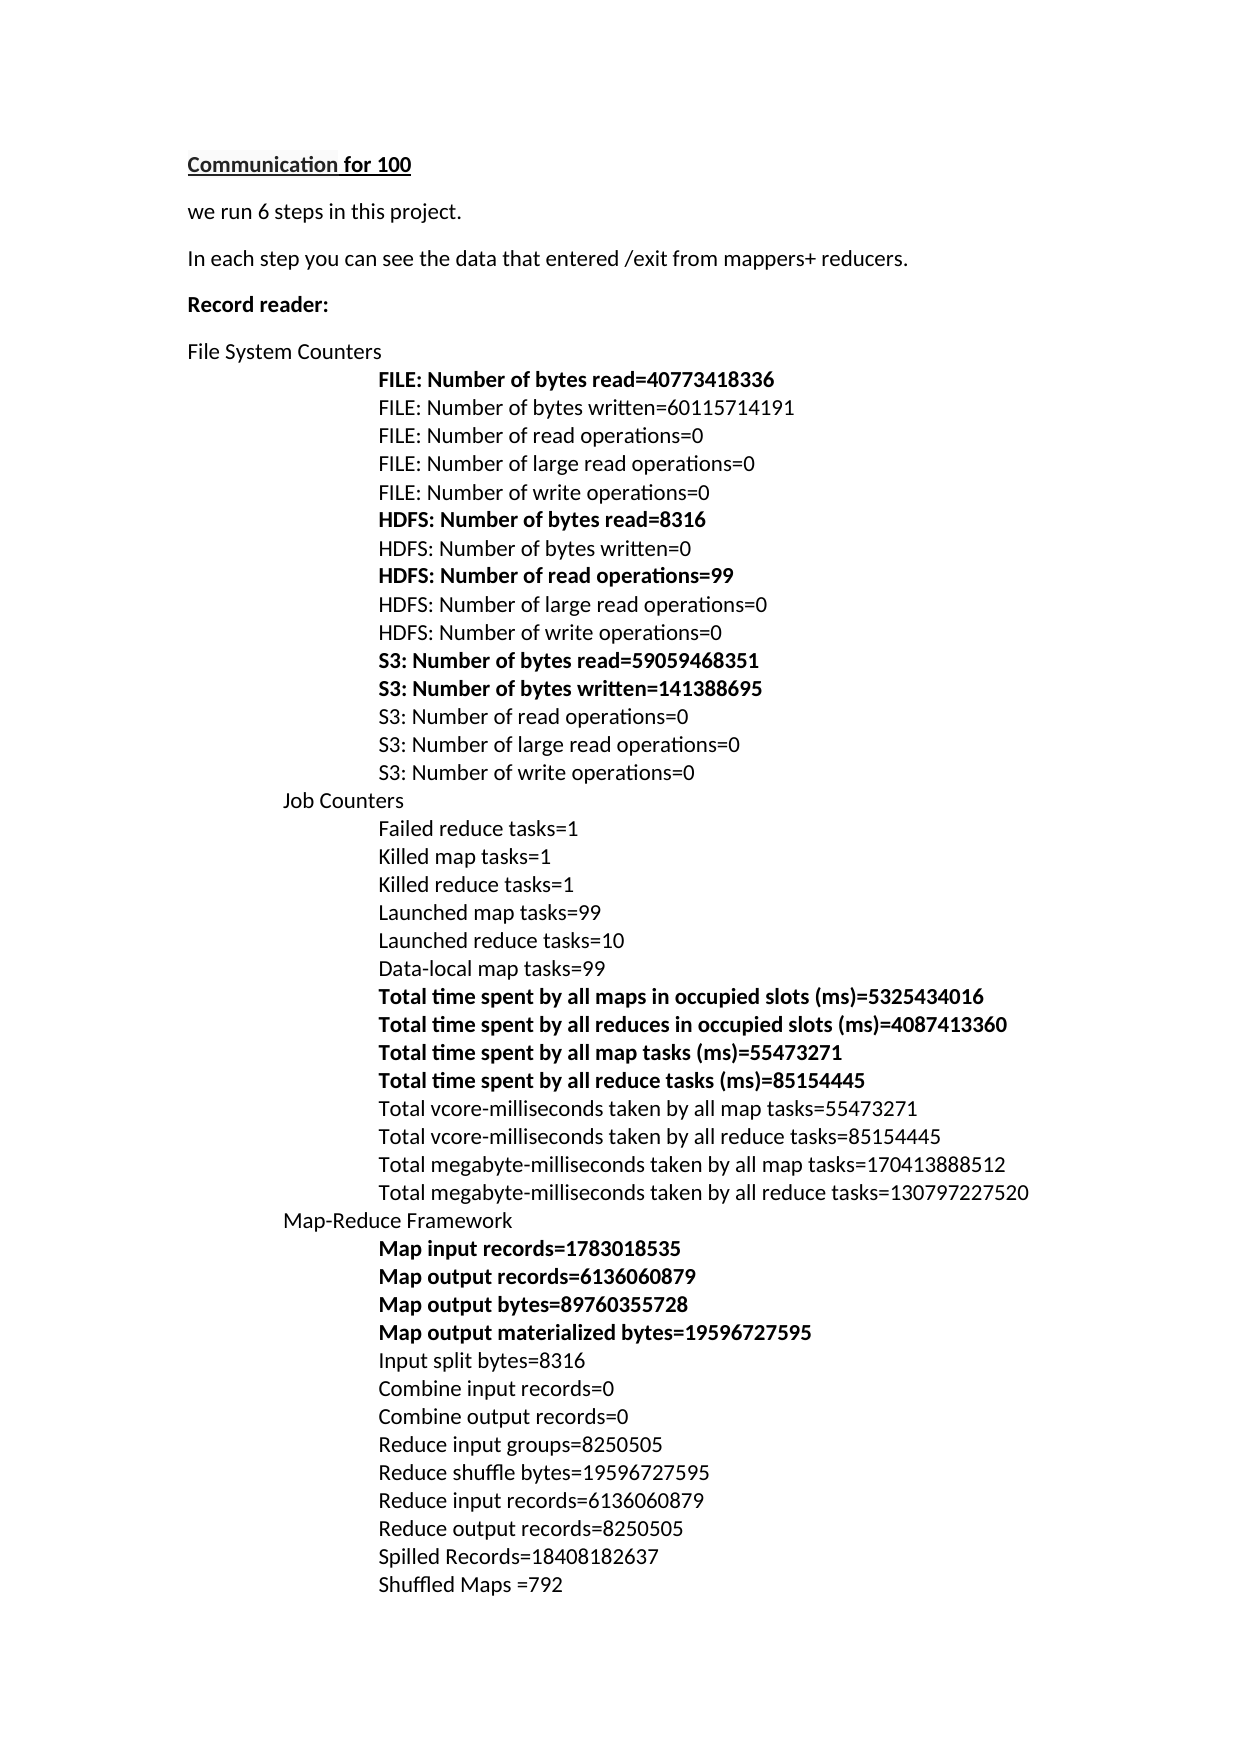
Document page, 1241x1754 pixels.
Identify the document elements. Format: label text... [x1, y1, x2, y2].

text S3: Number of read operations=0 [187, 702, 1053, 730]
text Record reader: [187, 291, 1053, 319]
text HDFS: Number of read operations=99 [187, 562, 1053, 590]
text Total time spent by all map tasks (ms)=55473271 [187, 1038, 1053, 1066]
text File System Counters [187, 337, 1053, 366]
text Killed reduce tasks=1 [187, 870, 1053, 898]
text Total megabyte-milliseconds taken by all map tasks=170413888512 [187, 1150, 1053, 1178]
text Map output materialized bytes=19596727595 [187, 1318, 1053, 1346]
text Map output records=6136060879 [187, 1262, 1053, 1290]
text HDFS: Number of bytes read=8316 [187, 506, 1053, 534]
text FILE: Number of large read operations=0 [187, 449, 1053, 478]
text Total time spent by all maps in occupied slots (ms)=5325434016 [187, 982, 1053, 1010]
text Combine output records=0 [187, 1402, 1053, 1430]
text FILE: Number of write operations=0 [187, 478, 1053, 506]
text In each step you can see the data that entered /exit from mappers+ reducers. [187, 244, 1053, 272]
text Reduce input records=6136060879 [187, 1486, 1053, 1514]
text HDFS: Number of large read operations=0 [187, 590, 1053, 618]
text HDFS: Number of bytes written=0 [187, 534, 1053, 562]
text Reduce input groups=8250505 [187, 1430, 1053, 1458]
text Total time spent by all reduces in occupied slots (ms)=4087413360 [187, 1010, 1053, 1038]
text FILE: Number of read operations=0 [187, 422, 1053, 449]
text Input split bytes=8316 [187, 1346, 1053, 1374]
text FILE: Number of bytes written=60115714191 [187, 393, 1053, 422]
text Spilled Records=18408182637 [187, 1542, 1053, 1570]
text Reduce shuffle bytes=19596727595 [187, 1458, 1053, 1486]
text Job Counters [187, 786, 1053, 814]
text we run 6 steps in this project. [187, 197, 1053, 225]
text Map-Reduce Framework [187, 1206, 1053, 1234]
text HDFS: Number of write operations=0 [187, 618, 1053, 646]
text FILE: Number of bytes read=40773418336 [187, 366, 1053, 393]
text Total vcore-milliseconds taken by all reduce tasks=85154445 [187, 1122, 1053, 1150]
text Communication for 100 [338, 150, 1053, 178]
text Launched reduce tasks=10 [187, 926, 1053, 954]
text S3: Number of bytes written=141388695 [187, 674, 1053, 702]
text S3: Number of write operations=0 [187, 758, 1053, 786]
text Launched map tasks=99 [187, 898, 1053, 926]
text Killed map tasks=1 [187, 842, 1053, 870]
text Total megabyte-milliseconds taken by all reduce tasks=130797227520 [187, 1178, 1053, 1206]
text S3: Number of bytes read=59059468351 [187, 646, 1053, 674]
text Reduce output records=8250505 [187, 1514, 1053, 1542]
text Map input records=1783018535 [187, 1234, 1053, 1262]
text Map output bytes=89760355728 [187, 1290, 1053, 1318]
text Total vcore-milliseconds taken by all map tasks=55473271 [187, 1094, 1053, 1122]
text S3: Number of large read operations=0 [187, 730, 1053, 758]
text Failed reduce tasks=1 [187, 814, 1053, 842]
text Total time spent by all reduce tasks (ms)=85154445 [187, 1066, 1053, 1094]
text Data-local map tasks=99 [187, 954, 1053, 982]
text Combine input records=0 [187, 1374, 1053, 1402]
text Shuffled Maps =792 [187, 1570, 1053, 1598]
